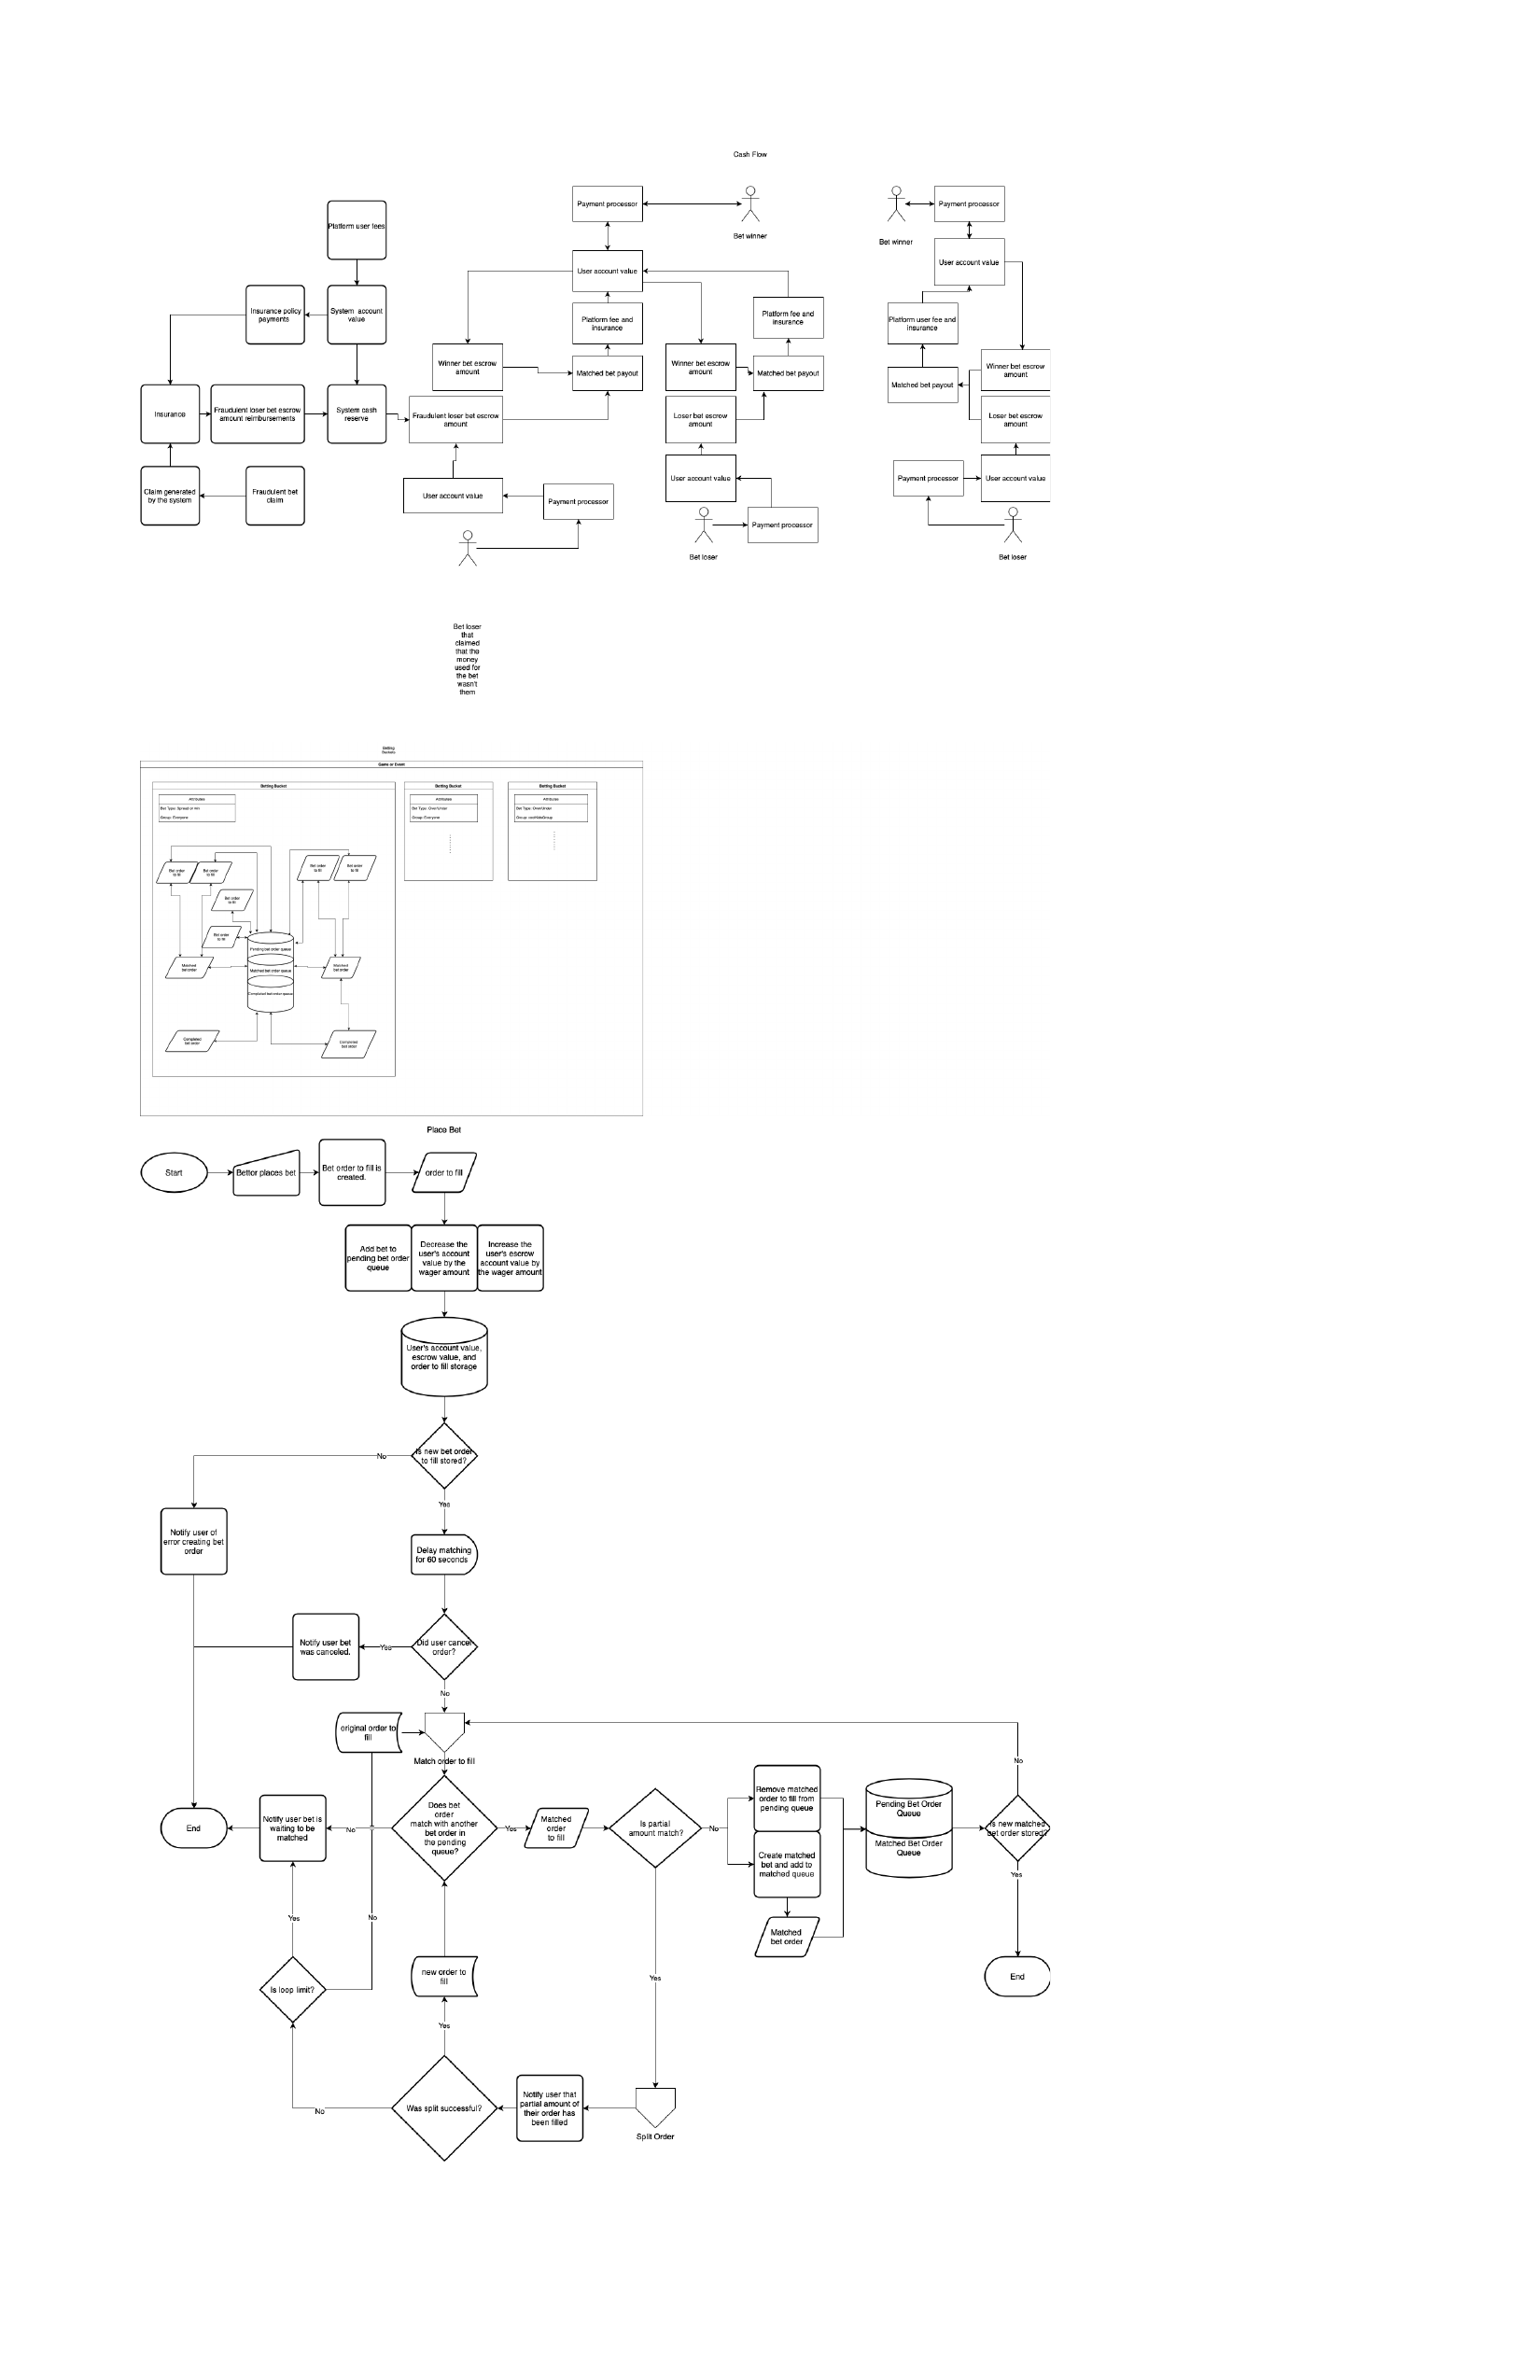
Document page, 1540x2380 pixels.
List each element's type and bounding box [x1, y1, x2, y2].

picture [140, 140, 1050, 739]
picture [140, 1119, 1050, 2162]
picture [140, 742, 1050, 1116]
